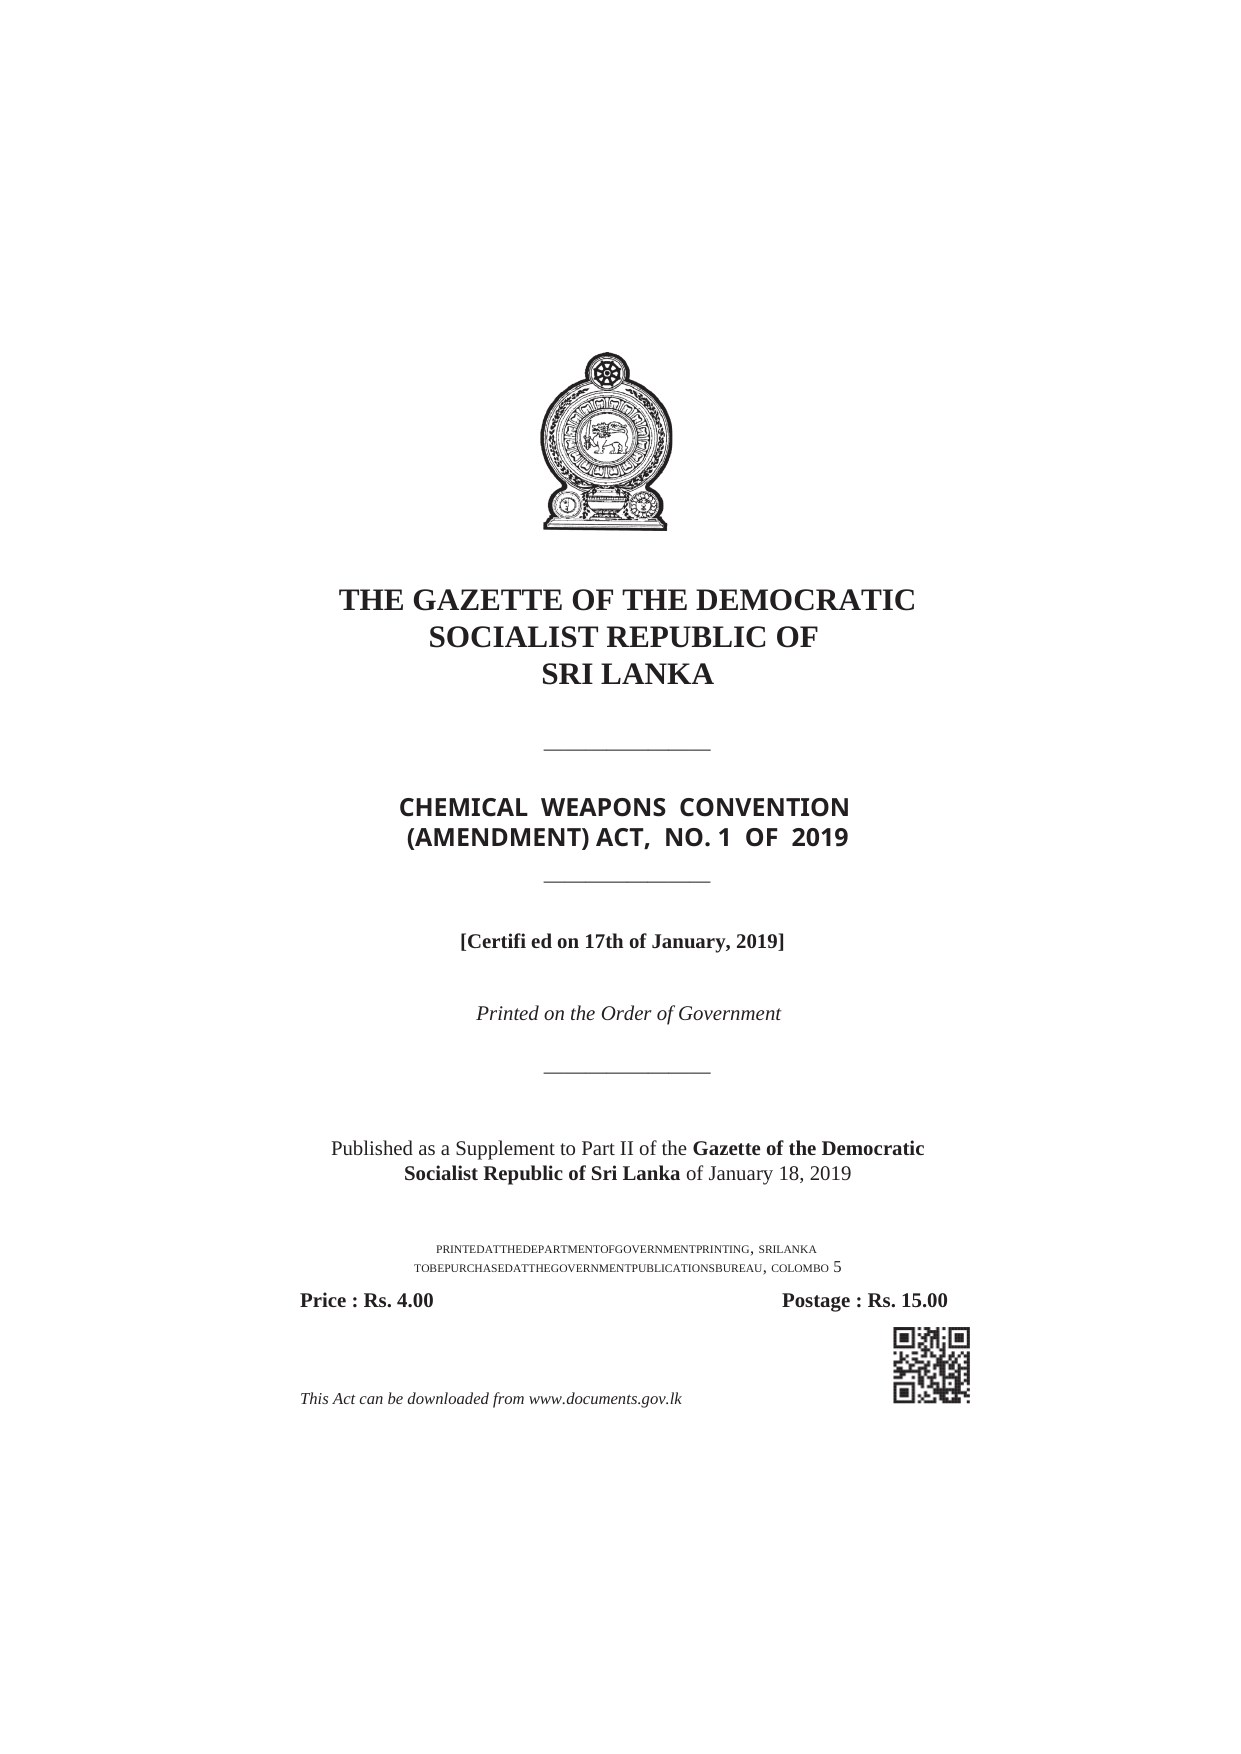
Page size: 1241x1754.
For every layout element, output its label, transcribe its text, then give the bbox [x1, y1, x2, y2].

text ———————— [150, 737, 710, 760]
text ———————— [150, 869, 710, 893]
text This Act can be downloaded from www.documents.gov.lk [300, 1326, 1090, 1408]
text PRINTEDATTHEDEPARTMENTOFGOVERNMENTPRINTING, SRILANKA TOBEPURCHASEDATTHEGOVERNMENTPUBLICATIONSBUREAU, COLOMBO 5 [390, 1237, 865, 1276]
text [Certifi ed on 17th of January, 2019] [150, 929, 784, 953]
picture [892, 1325, 972, 1405]
text THE GAZETTE OF THE DEMOCRATIC SOCIALIST REPUBLIC OF SRI LANKA [330, 581, 925, 691]
text Printed on the Order of Government [150, 1002, 781, 1025]
text ———————— [150, 1059, 710, 1083]
text Published as a Supplement to Part II of the Gazette of the Democratic Socialist Republic of Sri Lanka of January 18, 2019 [315, 1136, 940, 1184]
picture [540, 352, 673, 531]
text CHEMICAL WEAPONS CONVENTION (AMENDMENT) ACT, NO. 1 OF 2019 [390, 793, 865, 853]
text Price : Rs. 4.00 Postage : Rs. 15.00 [300, 1289, 1090, 1312]
